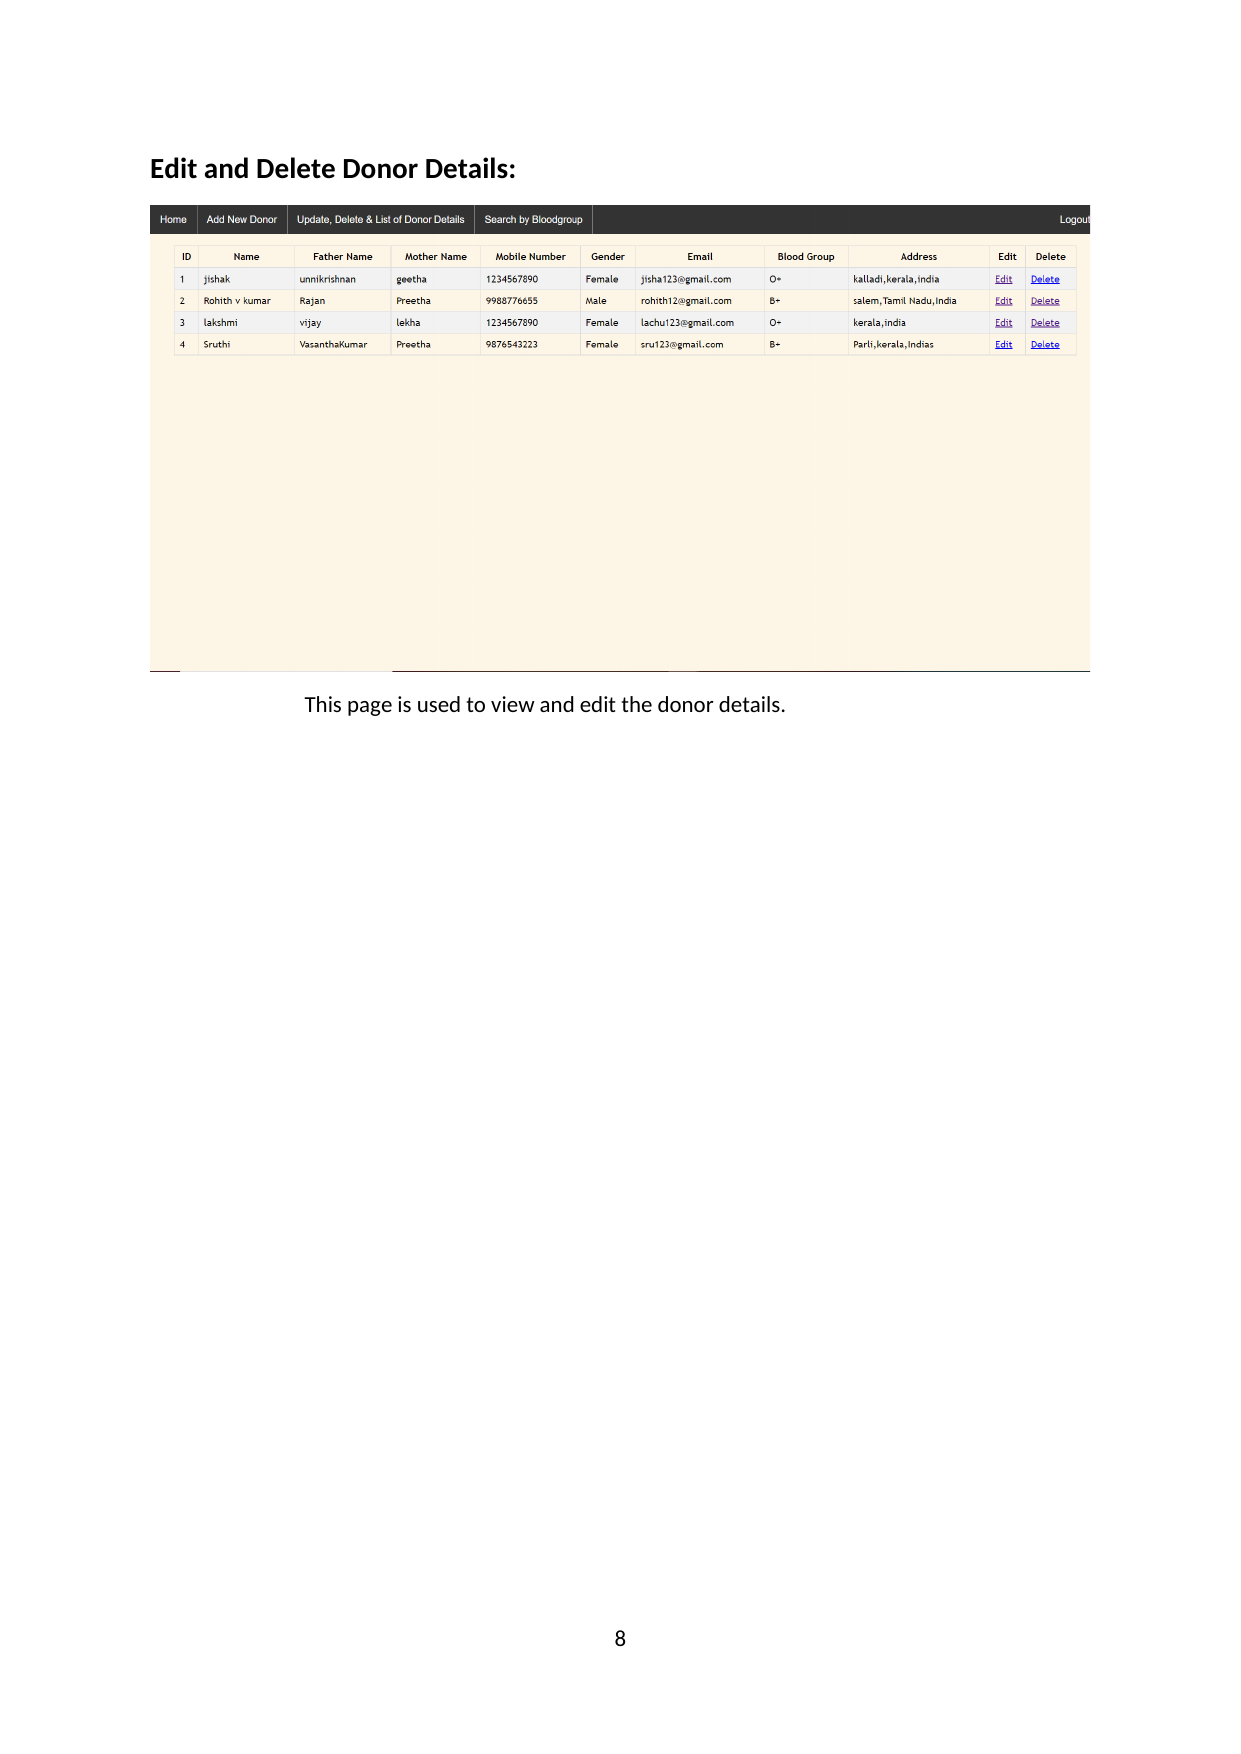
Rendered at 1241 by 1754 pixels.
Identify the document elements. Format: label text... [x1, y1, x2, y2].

text This page is used to view and edit the donor details. [150, 691, 1090, 719]
text Edit and Delete Donor Details: [150, 150, 1090, 186]
picture [150, 205, 1091, 672]
